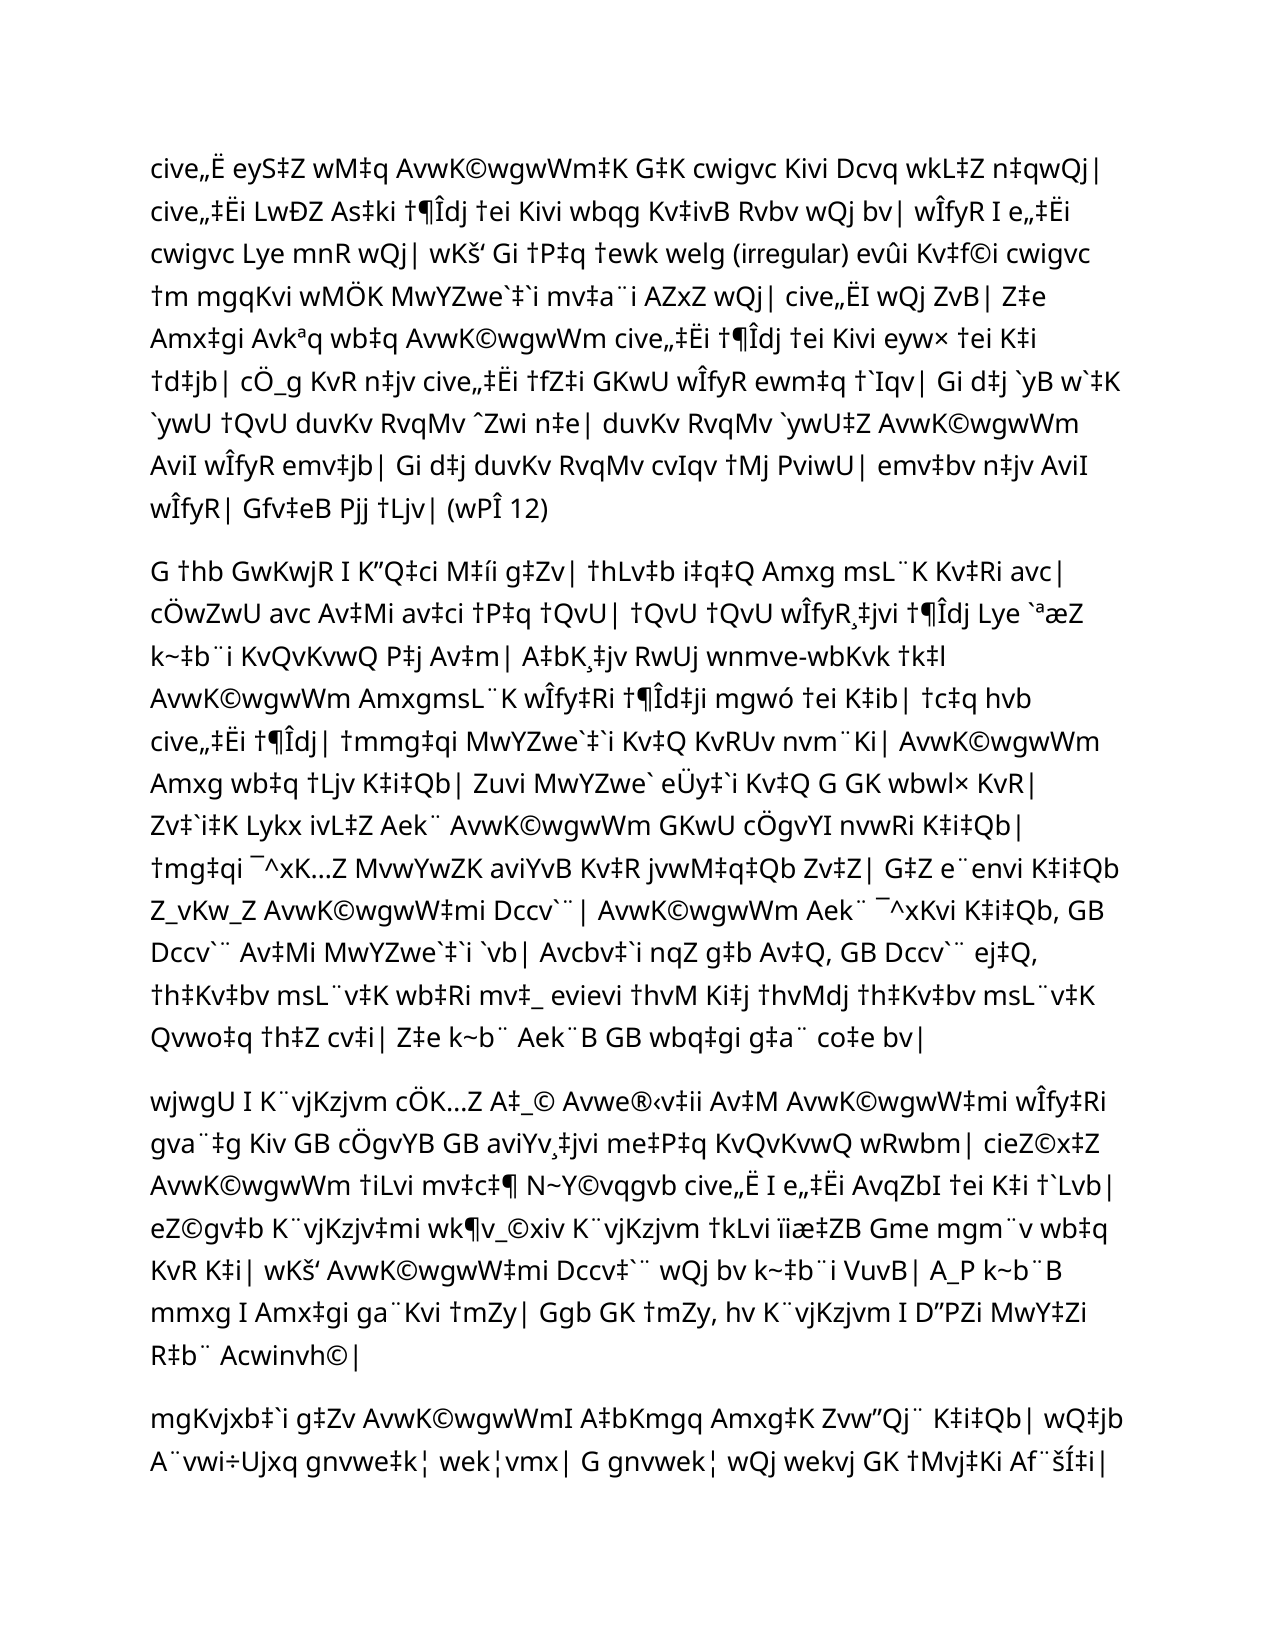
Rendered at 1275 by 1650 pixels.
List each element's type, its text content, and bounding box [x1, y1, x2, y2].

text cive„Ë eyS‡Z wM‡q AvwK©wgwWm‡K G‡K cwigvc Kivi Dcvq wkL‡Z n‡qwQj| cive„‡Ëi LwÐZ As‡ki †¶Îdj †ei Kivi wbqg Kv‡ivB Rvbv wQj bv| wÎfyR I e„‡Ëi cwigvc Lye mnR wQj| wKš‘ Gi †P‡q †ewk welg (irregular) evûi Kv‡f©i cwigvc †m mgqKvi wMÖK MwYZwe`‡`i mv‡a¨i AZxZ wQj| cive„ËI wQj ZvB| Z‡e Amx‡gi Avkªq wb‡q AvwK©wgwWm cive„‡Ëi †¶Îdj †ei Kivi eyw× †ei K‡i †d‡jb| cÖ_g KvR n‡jv cive„‡Ëi †fZ‡i GKwU wÎfyR ewm‡q †`Iqv| Gi d‡j `yB w`‡K `ywU †QvU duvKv RvqMv ˆZwi n‡e| duvKv RvqMv `ywU‡Z AvwK©wgwWm AviI wÎfyR emv‡jb| Gi d‡j duvKv RvqMv cvIqv †Mj PviwU| emv‡bv n‡jv AviI wÎfyR| Gfv‡eB Pjj †Ljv| (wPÎ 12) [150, 150, 1125, 526]
text wjwgU I K¨vjKzjvm cÖK…Z A‡_© Avwe®‹v‡ii Av‡M AvwK©wgwW‡mi wÎfy‡Ri gva¨‡g Kiv GB cÖgvYB GB aviYv¸‡jvi me‡P‡q KvQvKvwQ wRwbm| cieZ©x‡Z AvwK©wgwWm †iLvi mv‡c‡¶ N~Y©vqgvb cive„Ë I e„‡Ëi AvqZbI †ei K‡i †`Lvb| eZ©gv‡b K¨vjKzjv‡mi wk¶v_©xiv K¨vjKzjvm †kLvi ïiæ‡ZB Gme mgm¨v wb‡q KvR K‡i| wKš‘ AvwK©wgwW‡mi Dccv‡`¨ wQj bv k~‡b¨i VuvB| A_P k~b¨B mmxg I Amx‡gi ga¨Kvi †mZy| Ggb GK †mZy, hv K¨vjKzjvm I D”PZi MwY‡Zi R‡b¨ Acwinvh©| [150, 1082, 1125, 1373]
text G †hb GwKwjR I K”Q‡ci M‡íi g‡Zv| †hLv‡b i‡q‡Q Amxg msL¨K Kv‡Ri avc| cÖwZwU avc Av‡Mi av‡ci †P‡q †QvU| †QvU †QvU wÎfyR¸‡jvi †¶Îdj Lye `ªæZ k~‡b¨i KvQvKvwQ P‡j Av‡m| A‡bK¸‡jv RwUj wnmve-wbKvk †k‡l AvwK©wgwWm AmxgmsL¨K wÎfy‡Ri †¶Îd‡ji mgwó †ei K‡ib| †c‡q hvb cive„‡Ëi †¶Îdj| †mmg‡qi MwYZwe`‡`i Kv‡Q KvRUv nvm¨Ki| AvwK©wgwWm Amxg wb‡q †Ljv K‡i‡Qb| Zuvi MwYZwe` eÜy‡`i Kv‡Q G GK wbwl× KvR| Zv‡`i‡K Lykx ivL‡Z Aek¨ AvwK©wgwWm GKwU cÖgvYI nvwRi K‡i‡Qb| †mg‡qi ¯^xK…Z MvwYwZK aviYvB Kv‡R jvwM‡q‡Qb Zv‡Z| G‡Z e¨envi K‡i‡Qb Z_vKw_Z AvwK©wgwW‡mi Dccv`¨| AvwK©wgwWm Aek¨ ¯^xKvi K‡i‡Qb, GB Dccv`¨ Av‡Mi MwYZwe`‡`i `vb| Avcbv‡`i nqZ g‡b Av‡Q, GB Dccv`¨ ej‡Q, †h‡Kv‡bv msL¨v‡K wb‡Ri mv‡_ evievi †hvM Ki‡j †hvMdj †h‡Kv‡bv msL¨v‡K Qvwo‡q †h‡Z cv‡i| Z‡e k~b¨ Aek¨B GB wbq‡gi g‡a¨ co‡e bv| [150, 552, 1125, 1056]
